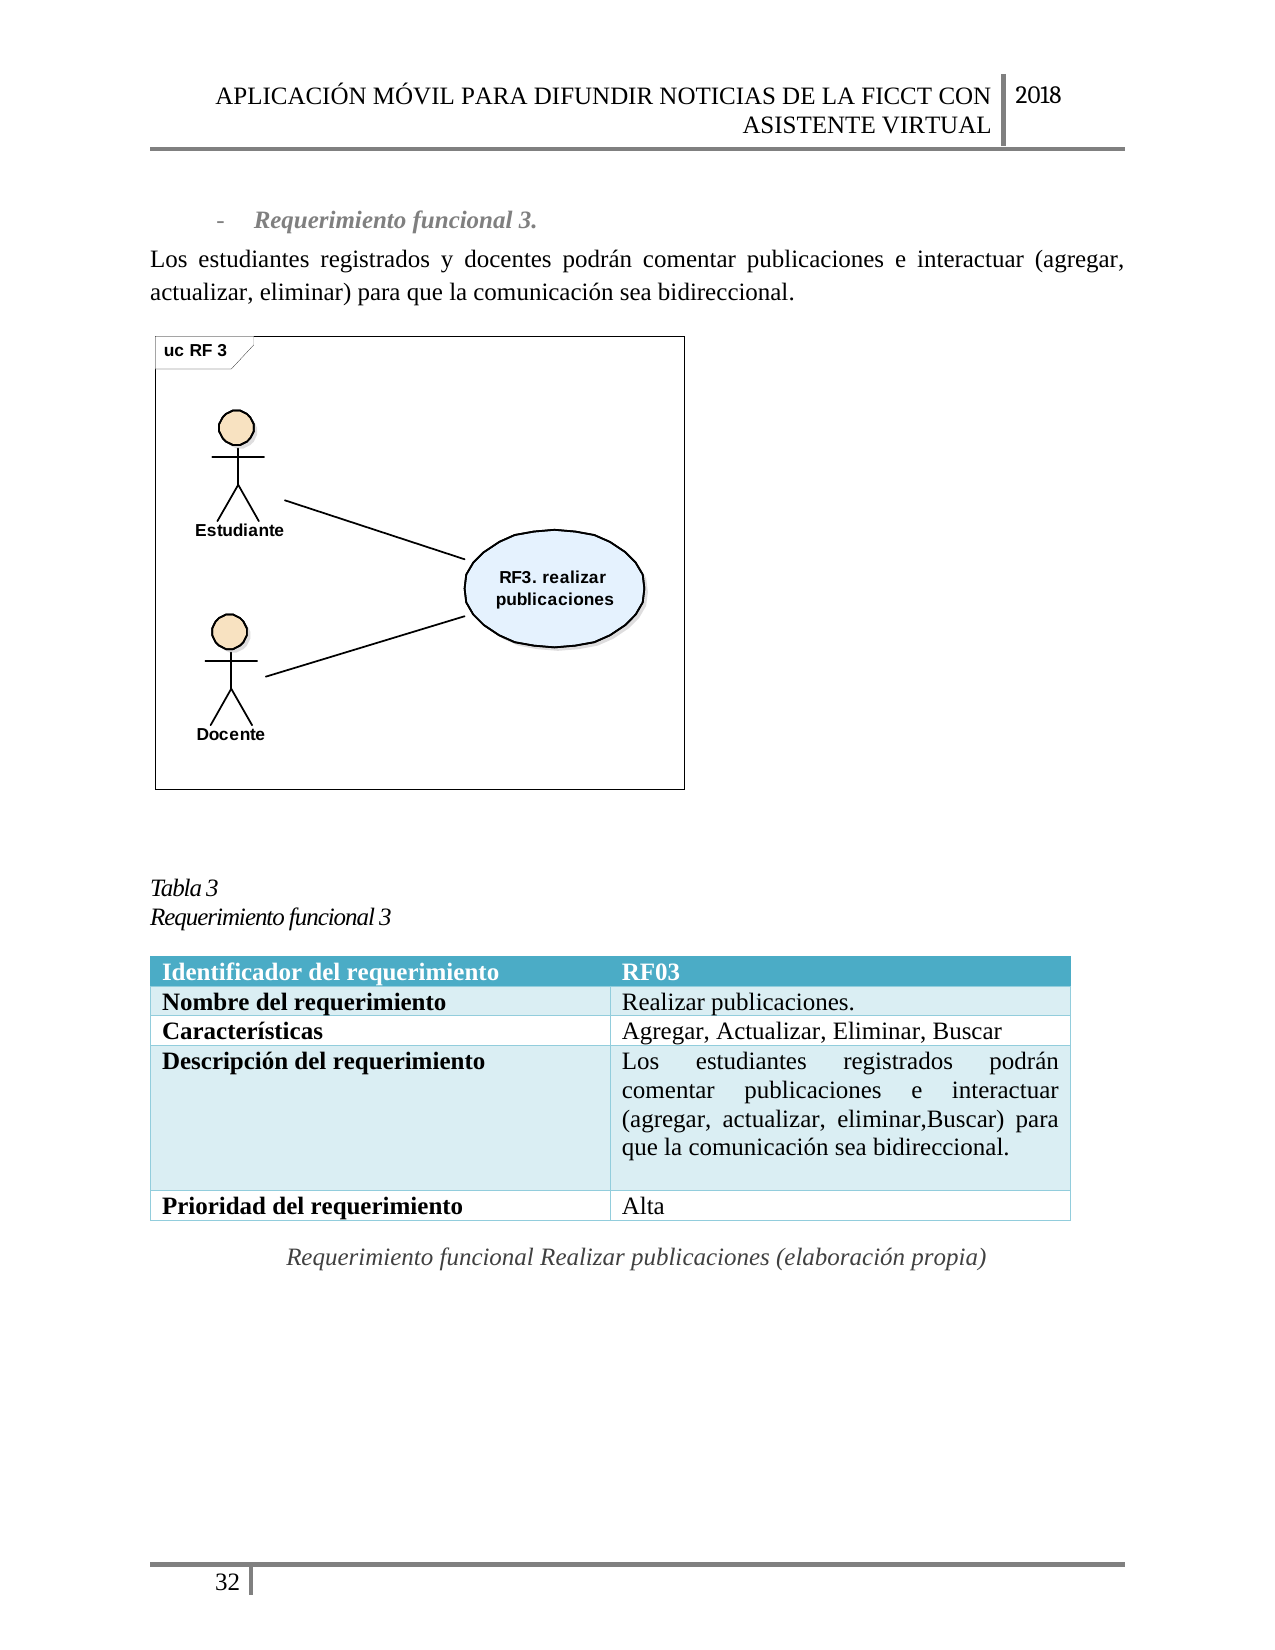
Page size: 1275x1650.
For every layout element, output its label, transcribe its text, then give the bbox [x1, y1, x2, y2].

table_header Identificador del requerimiento [151, 957, 610, 986]
table_cell Alta [611, 1191, 1070, 1220]
table_header RF03 [611, 957, 1070, 986]
title Requerimiento funcional 3 [150, 902, 1125, 931]
text Los estudiantes registrados y docentes podrán comentar publicaciones e interactuar (agregar, actualizar, eliminar) para que la comunicación sea bidireccional. [150, 244, 1125, 306]
table_cell Descripción del requerimiento [151, 1046, 610, 1190]
subtitle Requerimiento funcional 3. [216, 205, 1124, 233]
table_cell Nombre del requerimiento [151, 987, 610, 1015]
table_cell Agregar, Actualizar, Eliminar, Buscar [611, 1016, 1070, 1045]
title Tabla 3 [150, 873, 1125, 902]
table_cell Los estudiantes registrados podrán comentar publicaciones e interactuar (agregar, actualizar, eliminar,Buscar) para que la comunicación sea bidireccional. [611, 1046, 1070, 1190]
table_cell Características [151, 1016, 610, 1045]
table_cell Realizar publicaciones. [611, 987, 1070, 1015]
text Requerimiento funcional Realizar publicaciones (elaboración propia) [240, 1242, 1035, 1270]
table_cell Prioridad del requerimiento [151, 1191, 610, 1220]
